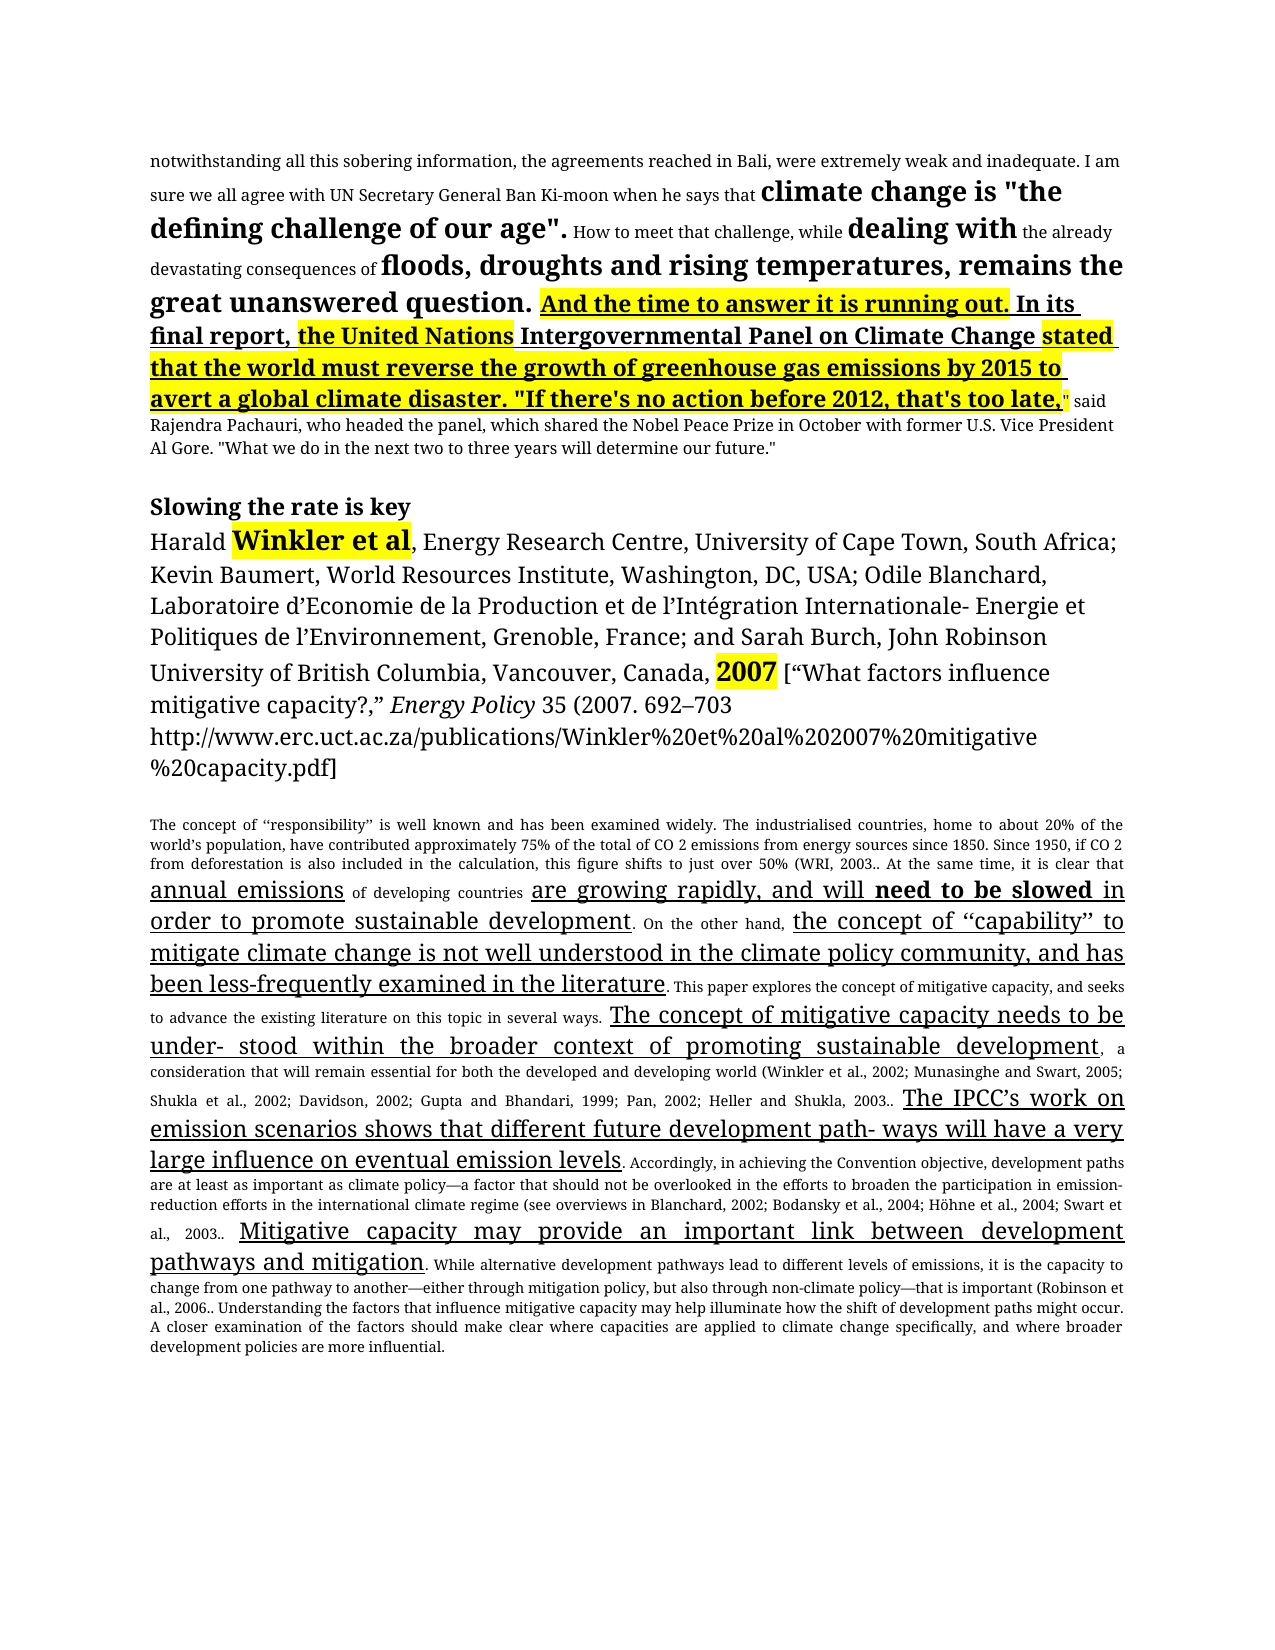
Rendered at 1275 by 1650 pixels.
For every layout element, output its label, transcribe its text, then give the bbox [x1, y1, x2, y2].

text The concept of ‘‘responsibility’’ is well known and has been examined widely. The industrialised countries, home to about 20% of the world’s population, have contributed approximately 75% of the total of CO 2 emissions from energy sources since 1850. Since 1950, if CO 2 from deforestation is also included in the calculation, this figure shifts to just over 50% (WRI, 2003.. At the same time, it is clear that annual emissions of developing countries are growing rapidly, and will need to be slowed in order to promote sustainable development. On the other hand, the concept of ‘‘capability’’ to mitigate climate change is not well understood in the climate policy community, and has been less-frequently examined in the literature. This paper explores the concept of mitigative capacity, and seeks to advance the existing literature on this topic in several ways. The concept of mitigative capacity needs to be under- stood within the broader context of promoting sustainable development, a consideration that will remain essential for both the developed and developing world (Winkler et al., 2002; Munasinghe and Swart, 2005; Shukla et al., 2002; Davidson, 2002; Gupta and Bhandari, 1999; Pan, 2002; Heller and Shukla, 2003.. The IPCC’s work on emission scenarios shows that different future development path- ways will have a very large influence on eventual emission levels. Accordingly, in achieving the Convention objective, development paths are at least as important as climate policy—a factor that should not be overlooked in the efforts to broaden the participation in emission-reduction efforts in the international climate regime (see overviews in Blanchard, 2002; Bodansky et al., 2004; Höhne et al., 2004; Swart et al., 2003.. Mitigative capacity may provide an important link between development pathways and mitigation. While alternative development pathways lead to different levels of emissions, it is the capacity to change from one pathway to another—either through mitigation policy, but also through non-climate policy—that is important (Robinson et al., 2006.. Understanding the factors that influence mitigative capacity may help illuminate how the shift of development paths might occur. A closer examination of the factors should make clear where capacities are applied to climate change specifically, and where broader development policies are more influential. [150, 965, 1125, 1357]
text Slowing the rate is key [150, 491, 1125, 522]
text The concept of ‘‘responsibility’’ is well known and has been examined widely. The industrialised countries, home to about 20% of the world’s population, have contributed approximately 75% of the total of CO 2 emissions from energy sources since 1850. Since 1950, if CO 2 from deforestation is also included in the calculation, this figure shifts to just over 50% (WRI, 2003.. At the same time, it is clear that annual emissions of developing countries are growing rapidly, and will need to be slowed in order to promote sustainable development. On the other hand, the concept of ‘‘capability’’ to mitigate climate change is not well understood in the climate policy community, and has been less-frequently examined in the literature. This paper explores the concept of mitigative capacity, and seeks to advance the existing literature on this topic in several ways. The concept of mitigative capacity needs to be under- stood within the broader context of promoting sustainable development, a consideration that will remain essential for both the developed and developing world (Winkler et al., 2002; Munasinghe and Swart, 2005; Shukla et al., 2002; Davidson, 2002; Gupta and Bhandari, 1999; Pan, 2002; Heller and Shukla, 2003.. The IPCC’s work on emission scenarios shows that different future development path- ways will have a very large influence on eventual emission levels. Accordingly, in achieving the Convention objective, development paths are at least as important as climate policy—a factor that should not be overlooked in the efforts to broaden the participation in emission-reduction efforts in the international climate regime (see overviews in Blanchard, 2002; Bodansky et al., 2004; Höhne et al., 2004; Swart et al., 2003.. Mitigative capacity may provide an important link between development pathways and mitigation. While alternative development pathways lead to different levels of emissions, it is the capacity to change from one pathway to another—either through mitigation policy, but also through non-climate policy—that is important (Robinson et al., 2006.. Understanding the factors that influence mitigative capacity may help illuminate how the shift of development paths might occur. A closer examination of the factors should make clear where capacities are applied to climate change specifically, and where broader development policies are more influential. [150, 814, 1125, 963]
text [150, 150, 1125, 459]
text Harald Winkler et al, Energy Research Centre, University of Cape Town, South Africa; Kevin Baumert, World Resources Institute, Washington, DC, USA; Odile Blanchard, Laboratoire d’Economie de la Production et de l’Intégration Internationale- Energie et Politiques de l’Environnement, Grenoble, France; and Sarah Burch, John Robinson University of British Columbia, Vancouver, Canada, 2007 [“What factors influence mitigative capacity?,” Energy Policy 35 (2007. 692–703 [150, 522, 1125, 721]
text http://www.erc.uct.ac.za/publications/Winkler%20et%20al%202007%20mitigative%20capacity.pdf] [150, 721, 1125, 783]
